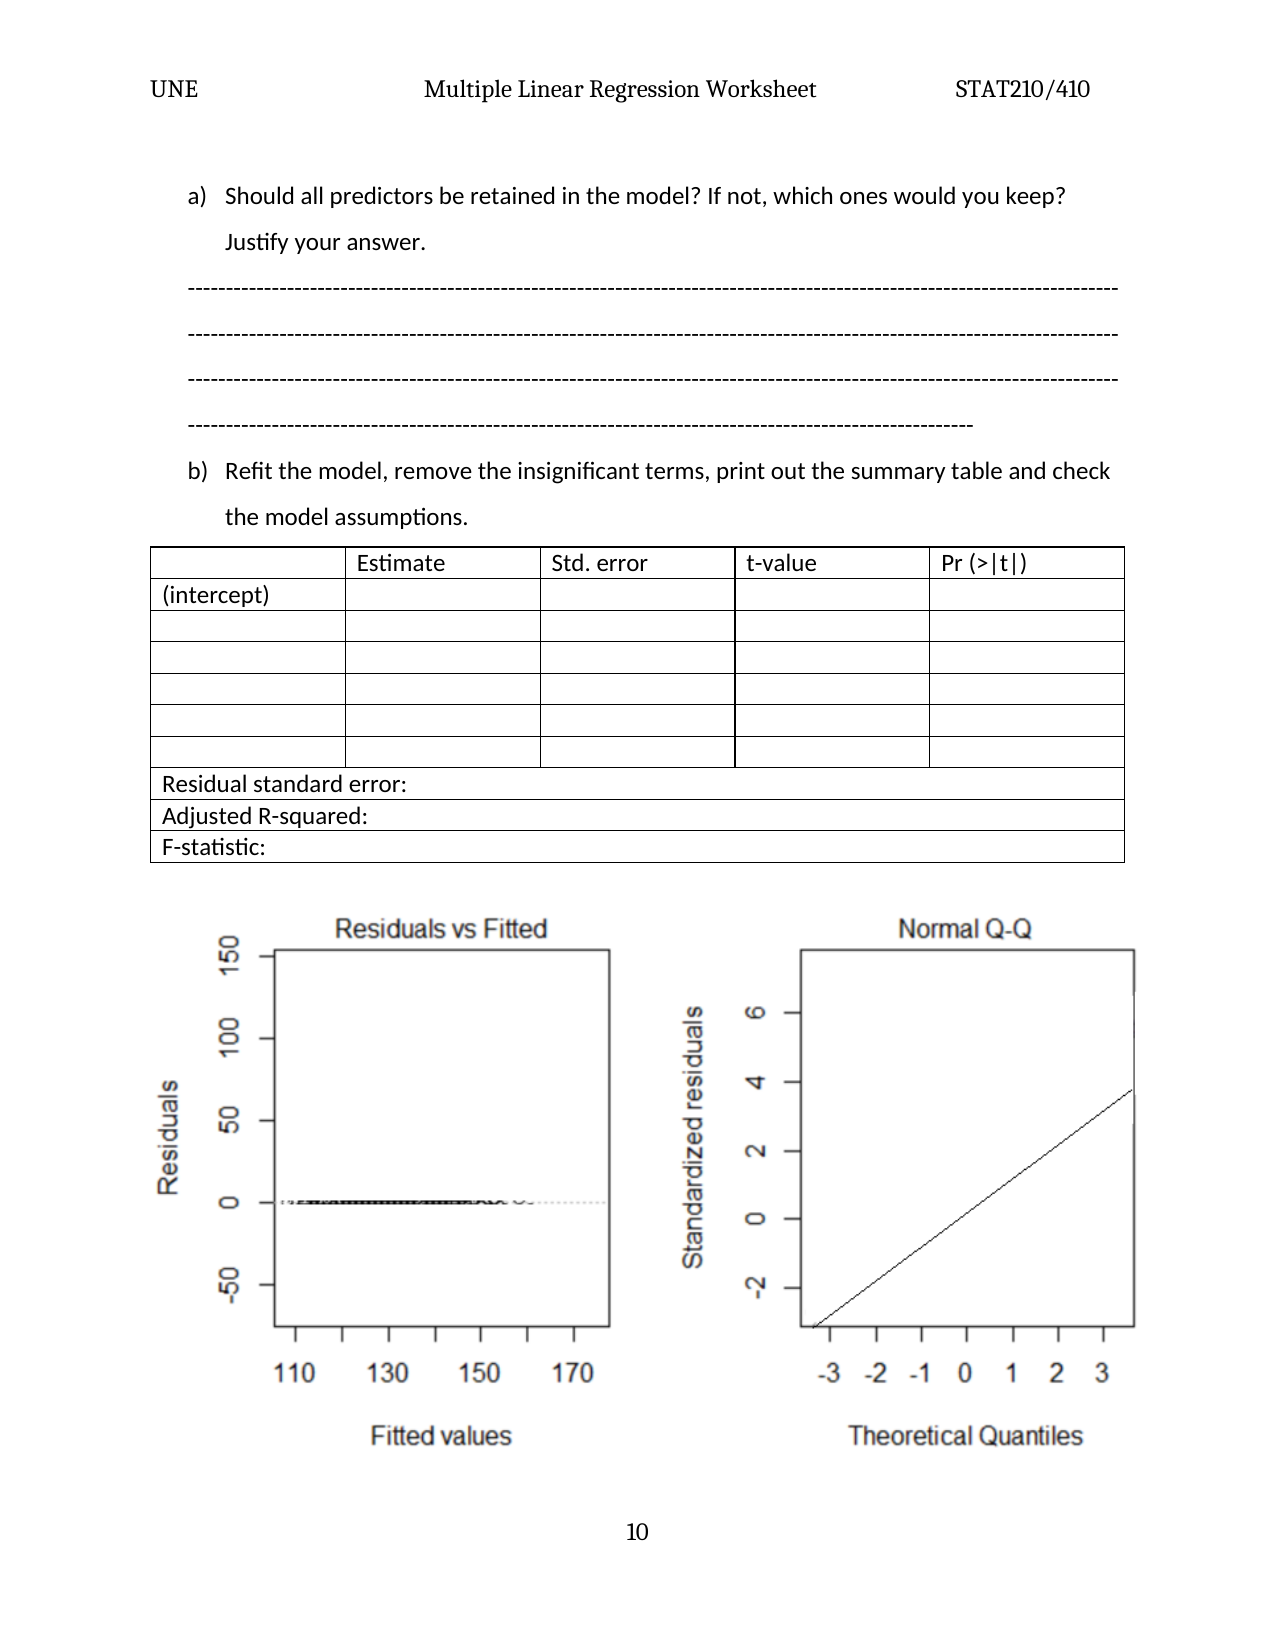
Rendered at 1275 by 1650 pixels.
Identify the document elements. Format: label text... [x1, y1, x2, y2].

table_cell [930, 642, 1124, 673]
table_cell [541, 611, 734, 641]
table_cell [346, 642, 540, 673]
list Refit the model, remove the insignificant terms, print out the summary table and check the model assumptions. [187, 455, 1125, 531]
table_cell [736, 737, 929, 767]
table_cell [541, 642, 734, 673]
table_cell Residual standard error: [151, 768, 1124, 799]
table_cell [930, 737, 1124, 767]
table_header Std. error [541, 548, 734, 578]
table_cell [930, 579, 1124, 609]
table_cell (intercept) [151, 579, 345, 609]
picture [150, 893, 1160, 1466]
table_cell [346, 737, 540, 767]
table_cell [930, 705, 1124, 736]
table_cell [541, 737, 734, 767]
table_cell F-statistic: [151, 831, 1124, 862]
table_cell [346, 579, 540, 609]
list Should all predictors be retained in the model? If not, which ones would you keep? Justify your answer. [187, 181, 1125, 257]
table_header [151, 548, 345, 578]
table_cell [151, 737, 345, 767]
table_cell [541, 579, 734, 609]
table_cell [346, 674, 540, 704]
table_cell [151, 611, 345, 641]
table_cell [736, 642, 929, 673]
table_cell [736, 674, 929, 704]
table_cell [541, 705, 734, 736]
table_header Pr (>|t|) [930, 548, 1124, 578]
table_cell [541, 674, 734, 704]
text ------------------------------------------------------------------------------------------------------------------------------------------------------------------------------------------------------------------------------------------------------------------------------------------------------------------------------------------------------------------------------------------------------------------------------------------------------------------------------------- [187, 272, 1125, 440]
table_header Estimate [346, 548, 540, 578]
table_cell [736, 579, 929, 609]
table_cell [151, 642, 345, 673]
table_cell [151, 674, 345, 704]
table_cell [346, 611, 540, 641]
table_cell [151, 705, 345, 736]
table_cell [736, 611, 929, 641]
table_cell [736, 705, 929, 736]
table_cell Adjusted R-squared: [151, 800, 1124, 830]
table_cell [346, 705, 540, 736]
table_cell [930, 611, 1124, 641]
table_header t-value [736, 548, 929, 578]
table_cell [930, 674, 1124, 704]
